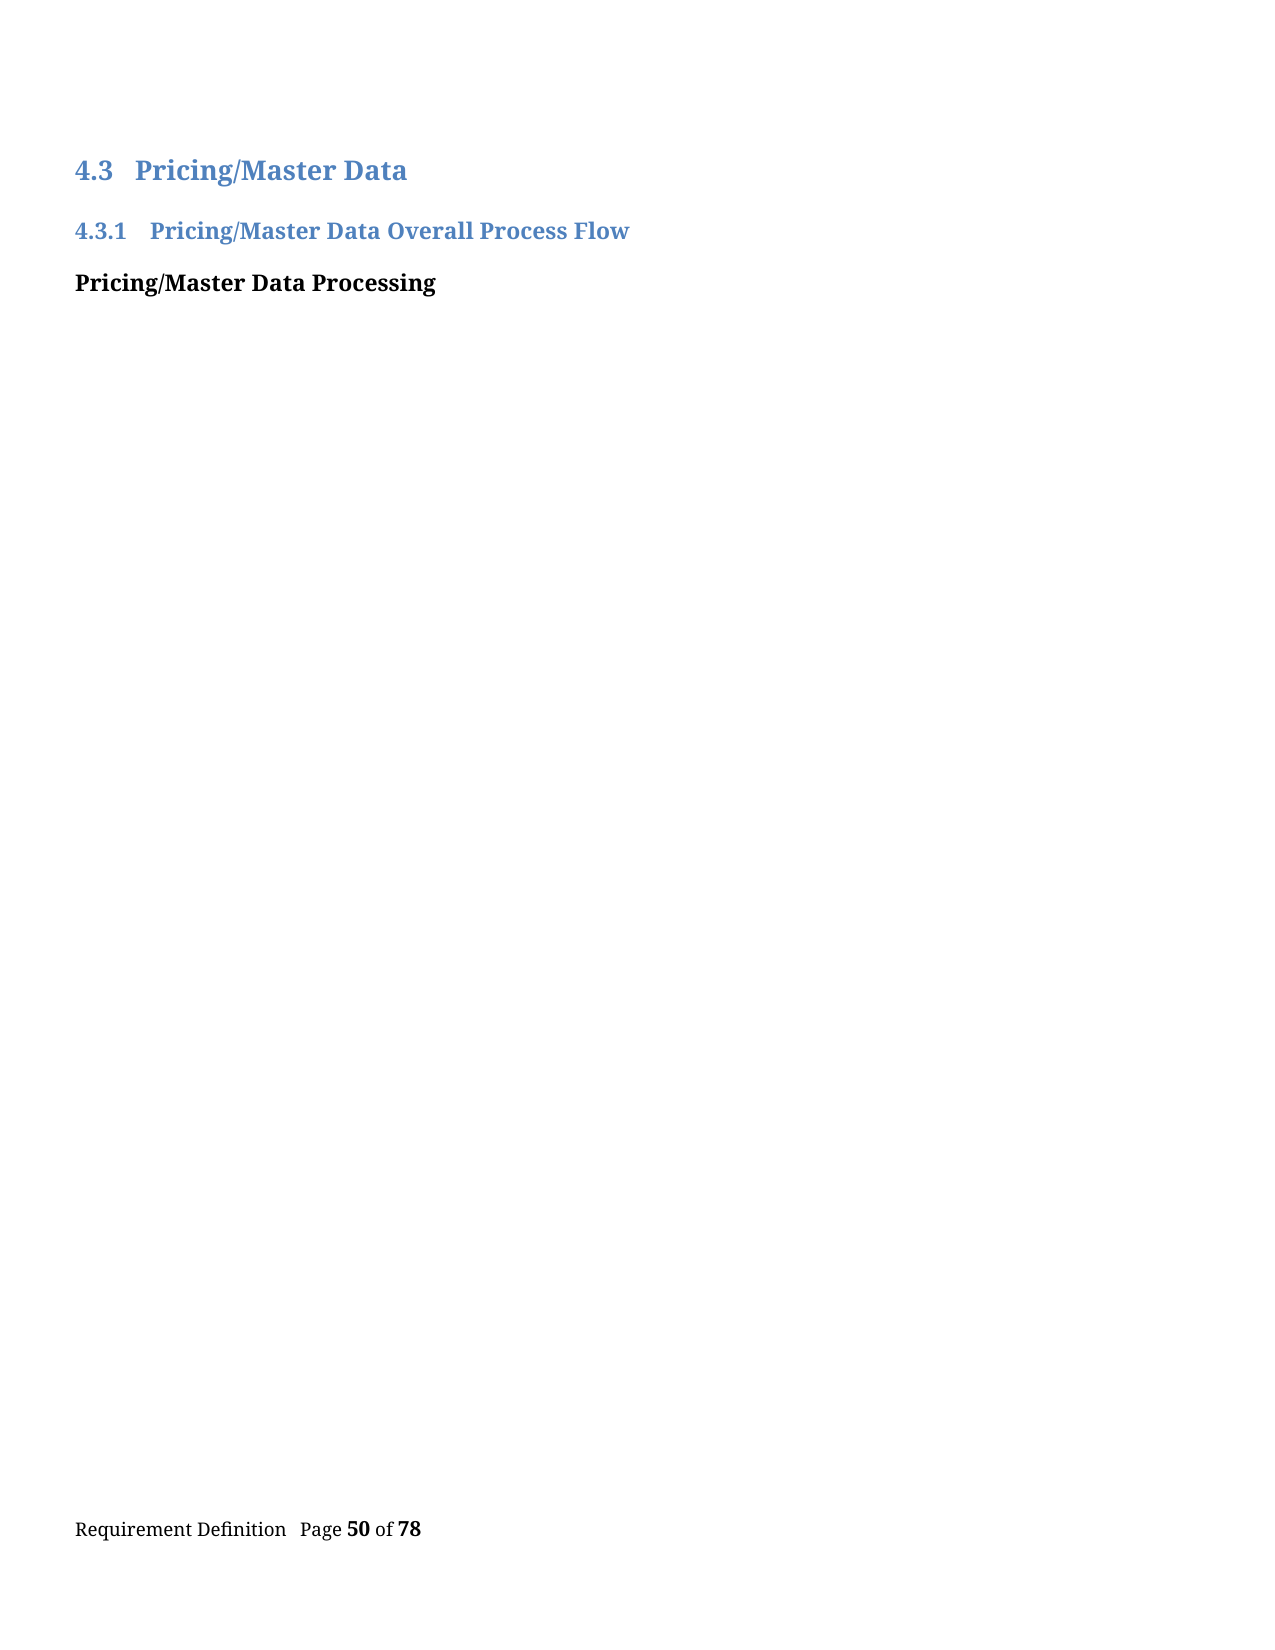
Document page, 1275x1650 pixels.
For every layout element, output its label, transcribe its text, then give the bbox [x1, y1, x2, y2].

text Pricing/Master Data Processing [75, 267, 1200, 298]
subtitle Pricing/Master Data [75, 152, 1200, 189]
subtitle Pricing/Master Data Overall Process Flow [75, 215, 1200, 246]
